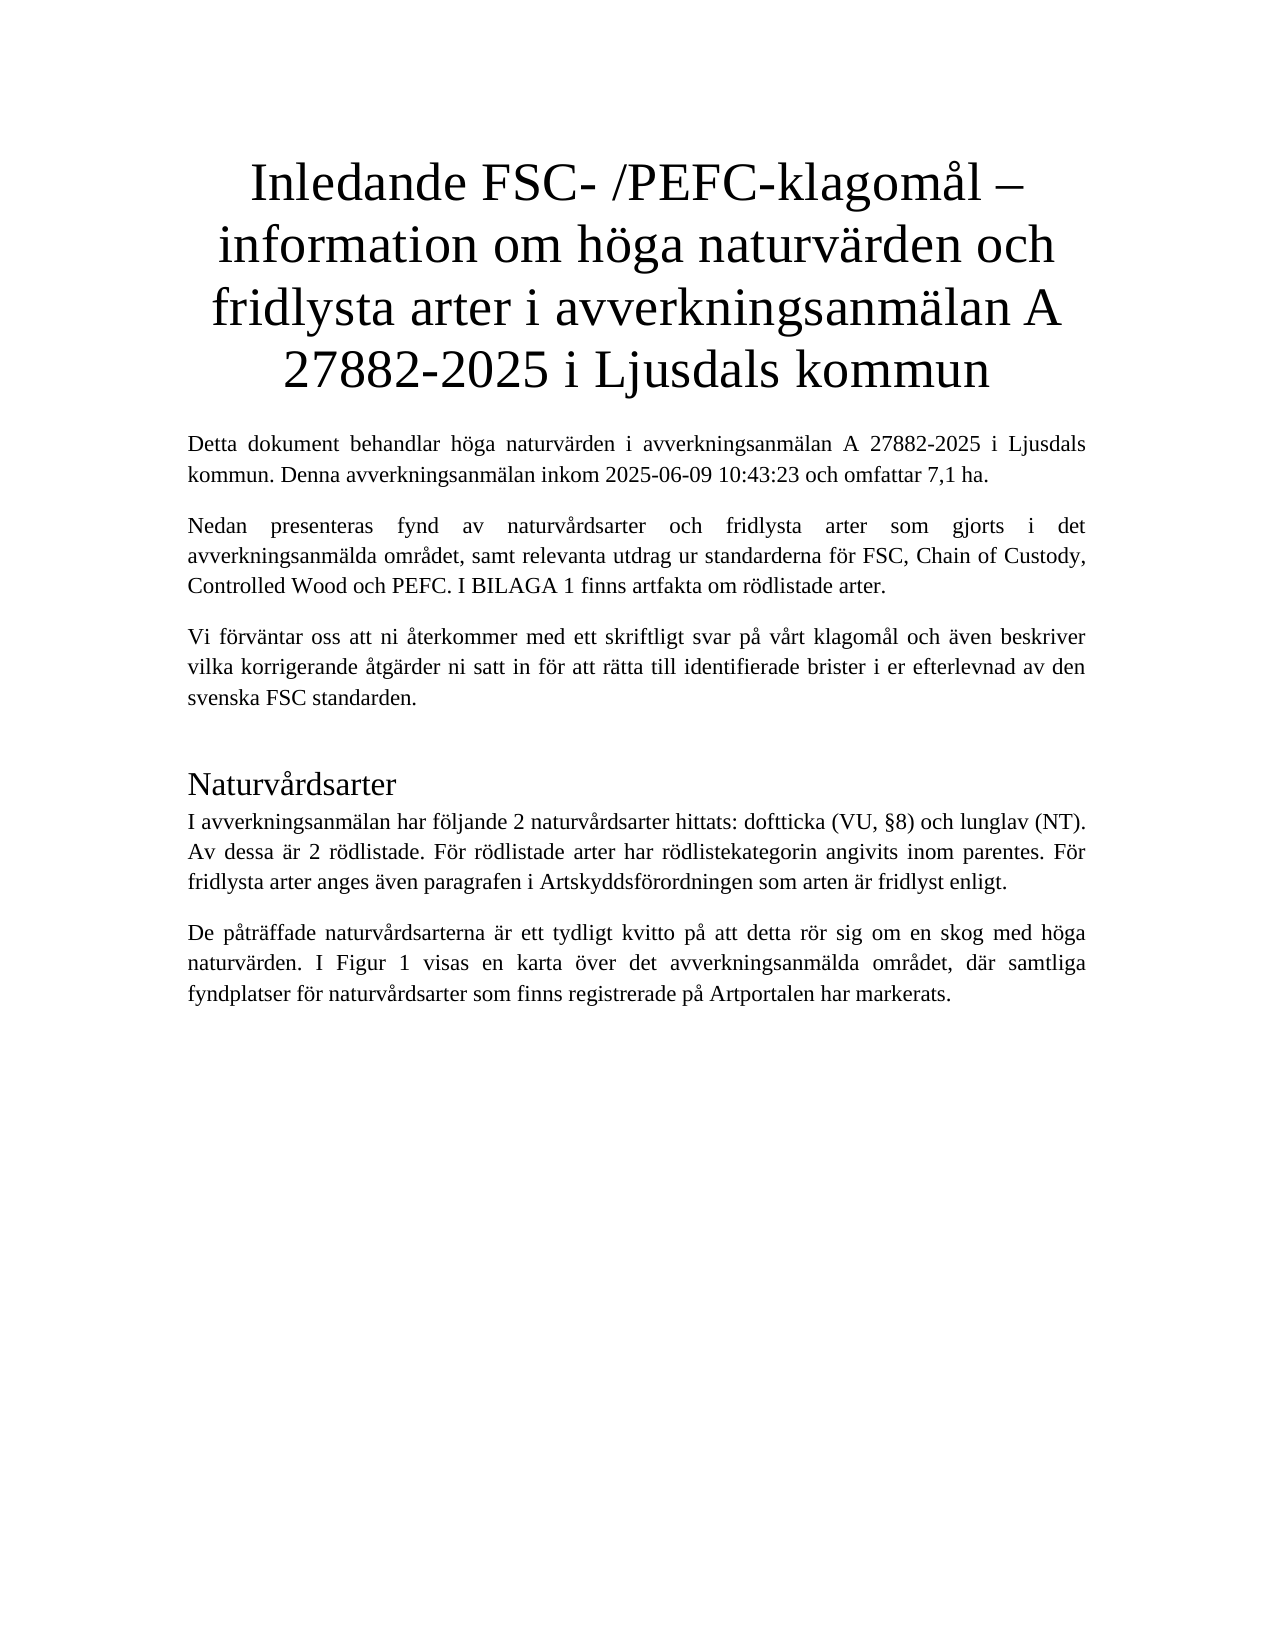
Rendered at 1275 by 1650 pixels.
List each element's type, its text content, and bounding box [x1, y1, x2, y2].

title Inledande FSC- /PEFC-klagomål – information om höga naturvärden och fridlysta arter i avverkningsanmälan A 27882-2025 i Ljusdals kommun [187, 150, 1087, 399]
text Detta dokument behandlar höga naturvärden i avverkningsanmälan A 27882-2025 i Ljusdals kommun. Denna avverkningsanmälan inkom 2025-06-09 10:43:23 och omfattar 7,1 ha. [187, 430, 1087, 487]
subtitle Naturvårdsarter [187, 764, 1087, 802]
text Nedan presenteras fynd av naturvårdsarter och fridlysta arter som gjorts i det avverkningsanmälda området, samt relevanta utdrag ur standarderna för FSC, Chain of Custody, Controlled Wood och PEFC. I BILAGA 1 finns artfakta om rödlistade arter. [187, 512, 1087, 598]
text Vi förväntar oss att ni återkommer med ett skriftligt svar på vårt klagomål och även beskriver vilka korrigerande åtgärder ni satt in för att rätta till identifierade brister i er efterlevnad av den svenska FSC standarden. [187, 623, 1087, 710]
text I avverkningsanmälan har följande 2 naturvårdsarter hittats: doftticka (VU, §8) och lunglav (NT). Av dessa är 2 rödlistade. För rödlistade arter har rödlistekategorin angivits inom parentes. För fridlysta arter anges även paragrafen i Artskyddsförordningen som arten är fridlyst enligt. [187, 808, 1087, 894]
text De påträffade naturvårdsarterna är ett tydligt kvitto på att detta rör sig om en skog med höga naturvärden. I Figur 1 visas en karta över det avverkningsanmälda området, där samtliga fyndplatser för naturvårdsarter som finns registrerade på Artportalen har markerats. [187, 919, 1087, 1006]
